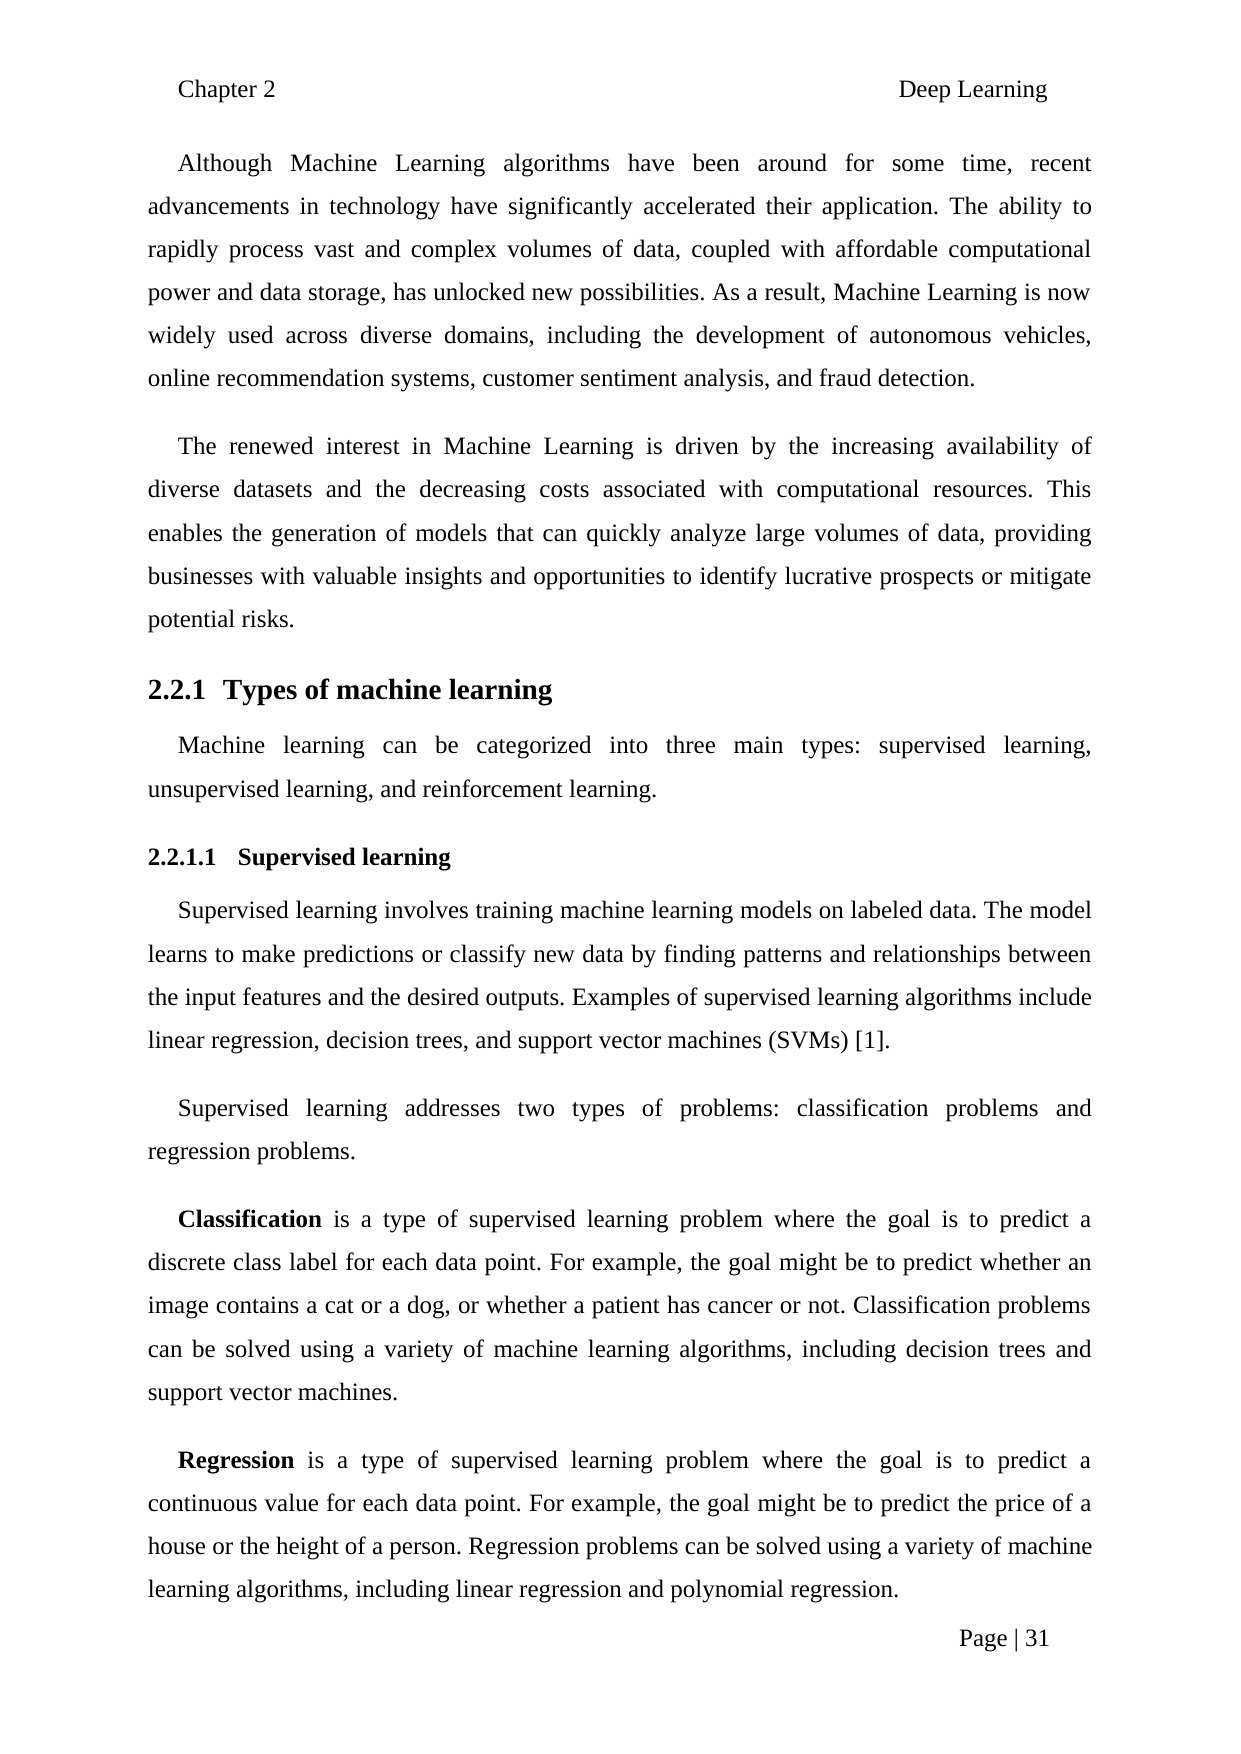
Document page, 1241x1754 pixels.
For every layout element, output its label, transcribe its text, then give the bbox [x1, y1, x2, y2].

text Regression is a type of supervised learning problem where the goal is to predict a continuous value for each data point. For example, the goal might be to predict the price of a house or the height of a person. Regression problems can be solved using a variety of machine learning algorithms, including linear regression and polynomial regression. [148, 1445, 1093, 1603]
text Supervised learning addresses two types of problems: classification problems and regression problems. [148, 1093, 1093, 1165]
subtitle Types of machine learning [148, 672, 1093, 706]
text The renewed interest in Machine Learning is driven by the increasing availability of diverse datasets and the decreasing costs associated with computational resources. This enables the generation of models that can quickly analyze large volumes of data, providing businesses with valuable insights and opportunities to identify lucrative prospects or mitigate potential risks. [148, 431, 1093, 633]
text Although Machine Learning algorithms have been around for some time, recent advancements in technology have significantly accelerated their application. The ability to rapidly process vast and complex volumes of data, coupled with affordable computational power and data storage, has unlocked new possibilities. As a result, Machine Learning is now widely used across diverse domains, including the development of autonomous vehicles, online recommendation systems, customer sentiment analysis, and fraud detection. [148, 148, 1093, 392]
text Machine learning can be categorized into three main types: supervised learning, unsupervised learning, and reinforcement learning. [148, 731, 1093, 802]
subtitle Supervised learning [148, 842, 1093, 871]
text Classification is a type of supervised learning problem where the goal is to predict a discrete class label for each data point. For example, the goal might be to predict whether an image contains a cat or a dog, or whether a patient has cancer or not. Classification problems can be solved using a variety of machine learning algorithms, including decision trees and support vector machines. [148, 1204, 1093, 1406]
text Supervised learning involves training machine learning models on labeled data. The model learns to make predictions or classify new data by finding patterns and relationships between the input features and the desired outputs. Examples of supervised learning algorithms include linear regression, decision trees, and support vector machines (SVMs) . [148, 896, 1093, 1054]
